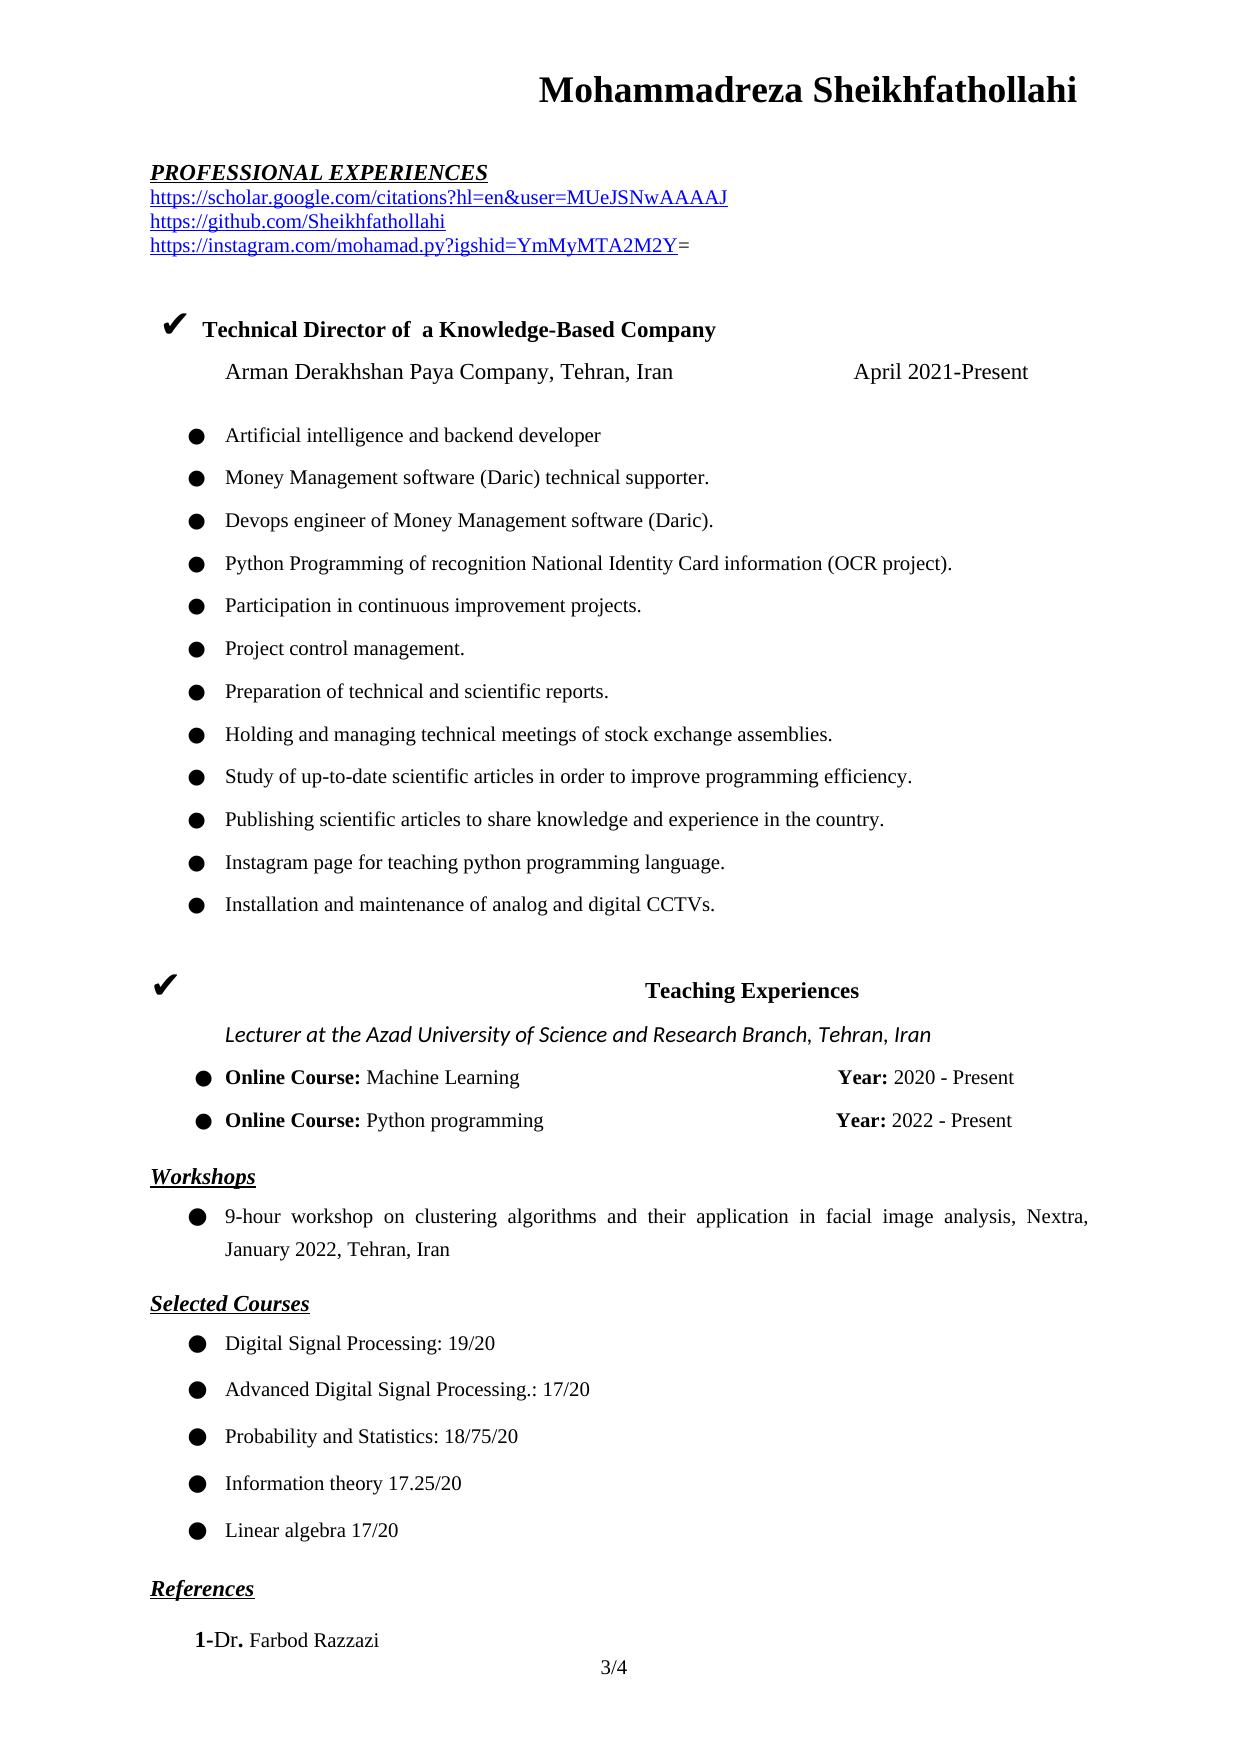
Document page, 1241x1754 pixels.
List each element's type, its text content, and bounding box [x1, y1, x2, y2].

subtitle Teaching Experiences [150, 943, 859, 1020]
text https://instagram.com/mohamad.py?igshid=YmMyMTA2M2Y= [150, 233, 1090, 257]
list Publishing scientific articles to share knowledge and experience in the country. [187, 796, 1090, 838]
list Instagram page for teaching python programming language. [187, 838, 1090, 881]
text https://github.com/Sheikhfathollahi [150, 209, 1090, 233]
list Study of up-to-date scientific articles in order to improve programming efficiency. [187, 753, 1090, 796]
subtitle Workshops [150, 1163, 859, 1190]
subtitle Lecturer at the Azad University of Science and Research Branch, Tehran, Iran [179, 1020, 1090, 1048]
subtitle References [150, 1575, 859, 1601]
subtitle PROFESSIONAL EXPERIENCES [150, 159, 859, 185]
list 9-hour workshop on clustering algorithms and their application in facial image analysis, Nextra, January 2022, Tehran, Iran [187, 1190, 1090, 1261]
list Preparation of technical and scientific reports. [187, 667, 1090, 710]
text 1-Dr. Farbod Razzazi [194, 1626, 1090, 1653]
list Python Programming of recognition National Identity Card information (OCR project). [187, 539, 1090, 582]
subtitle Selected Courses [150, 1289, 859, 1316]
list Advanced Digital Signal Processing.: 17/20 [187, 1363, 1090, 1410]
list Project control management. [187, 625, 1090, 667]
list Linear algebra 17/20 [187, 1504, 1090, 1551]
list Online Course: Machine Learning Year: 2020 - Present [194, 1054, 1090, 1097]
list Online Course: Python programming Year: 2022 - Present [194, 1097, 1090, 1139]
text https://scholar.google.com/citations?hl=en&user=MUeJSNwAAAAJ [150, 185, 1090, 209]
list Technical Director of a Knowledge-Based Company [159, 282, 1090, 358]
list Money Management software (Daric) technical supporter. [187, 454, 1090, 497]
list Digital Signal Processing: 19/20 [187, 1316, 1090, 1363]
list Information theory 17.25/20 [187, 1457, 1090, 1504]
list Participation in continuous improvement projects. [187, 582, 1090, 625]
text Arman Derakhshan Paya Company, Tehran, Iran April 2021-Present [159, 358, 1090, 385]
list Probability and Statistics: 18/75/20 [187, 1410, 1090, 1457]
list Holding and managing technical meetings of stock exchange assemblies. [187, 710, 1090, 753]
list Devops engineer of Money Management software (Daric). [187, 497, 1090, 539]
list Installation and maintenance of analog and digital CCTVs. [187, 881, 1090, 924]
list Artificial intelligence and backend developer [187, 411, 1090, 454]
